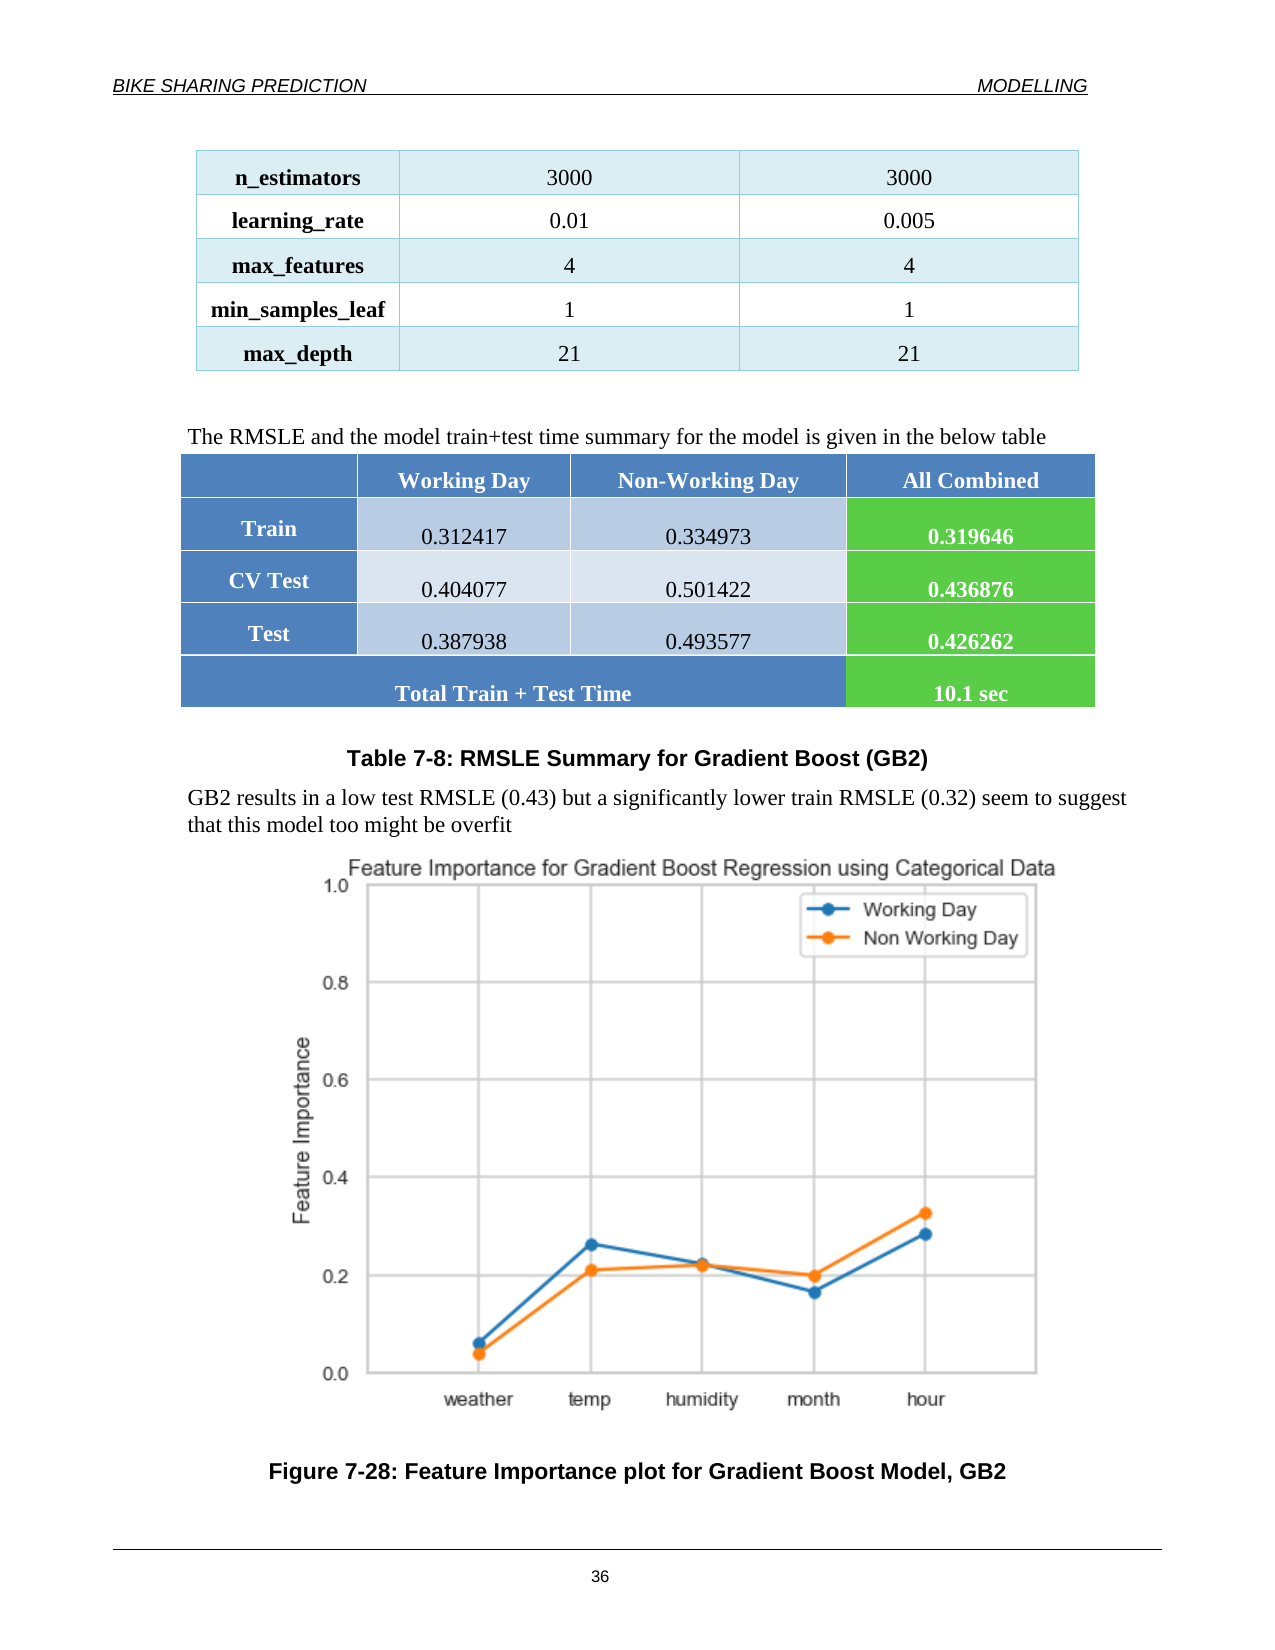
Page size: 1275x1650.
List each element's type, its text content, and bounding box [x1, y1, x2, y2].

table_cell 3000 [740, 151, 1078, 194]
table_cell 1 [400, 283, 739, 326]
table_cell Test [181, 603, 357, 654]
table_cell 21 [400, 327, 739, 370]
text The RMSLE and the model train+test time summary for the model is given in the below table [187, 423, 1162, 449]
table_cell 10.1 sec [846, 656, 1095, 707]
table_cell 3000 [400, 151, 739, 194]
table_cell Total Train + Test Time [181, 656, 846, 707]
table_cell 0.319646 [847, 498, 1095, 550]
table_cell 0.436876 [847, 551, 1095, 602]
table_cell 4 [400, 239, 739, 282]
table_cell 1 [740, 283, 1078, 326]
table_cell 4 [740, 239, 1078, 282]
table_header All Combined [847, 454, 1095, 497]
table_cell CV Test [181, 551, 357, 602]
table_cell 0.493577 [571, 603, 846, 654]
table_cell max_features [197, 239, 399, 282]
table_cell 0.501422 [571, 551, 846, 602]
table_cell Train [181, 498, 357, 550]
table_cell 0.01 [400, 195, 739, 238]
table_cell 0.005 [740, 195, 1078, 238]
table_cell 0.334973 [571, 498, 846, 550]
table_cell 21 [740, 327, 1078, 370]
table_cell 0.387938 [358, 603, 570, 654]
table_header Working Day [358, 454, 570, 497]
table_cell max_depth [197, 327, 399, 370]
table_cell min_samples_leaf [197, 283, 399, 326]
table_header Non-Working Day [571, 454, 846, 497]
picture [284, 849, 1066, 1421]
table_cell 0.404077 [358, 551, 570, 602]
text GB2 results in a low test RMSLE (0.43) but a significantly lower train RMSLE (0.32) seem to suggest that this model too might be overfit [187, 784, 1162, 837]
table_cell 0.426262 [847, 603, 1095, 654]
text Table 7-8: RMSLE Summary for Gradient Boost (GB2) [112, 745, 1162, 772]
table_cell 0.312417 [358, 498, 570, 550]
table_cell n_estimators [197, 151, 399, 194]
table_cell learning_rate [197, 195, 399, 238]
table_header [181, 454, 357, 497]
